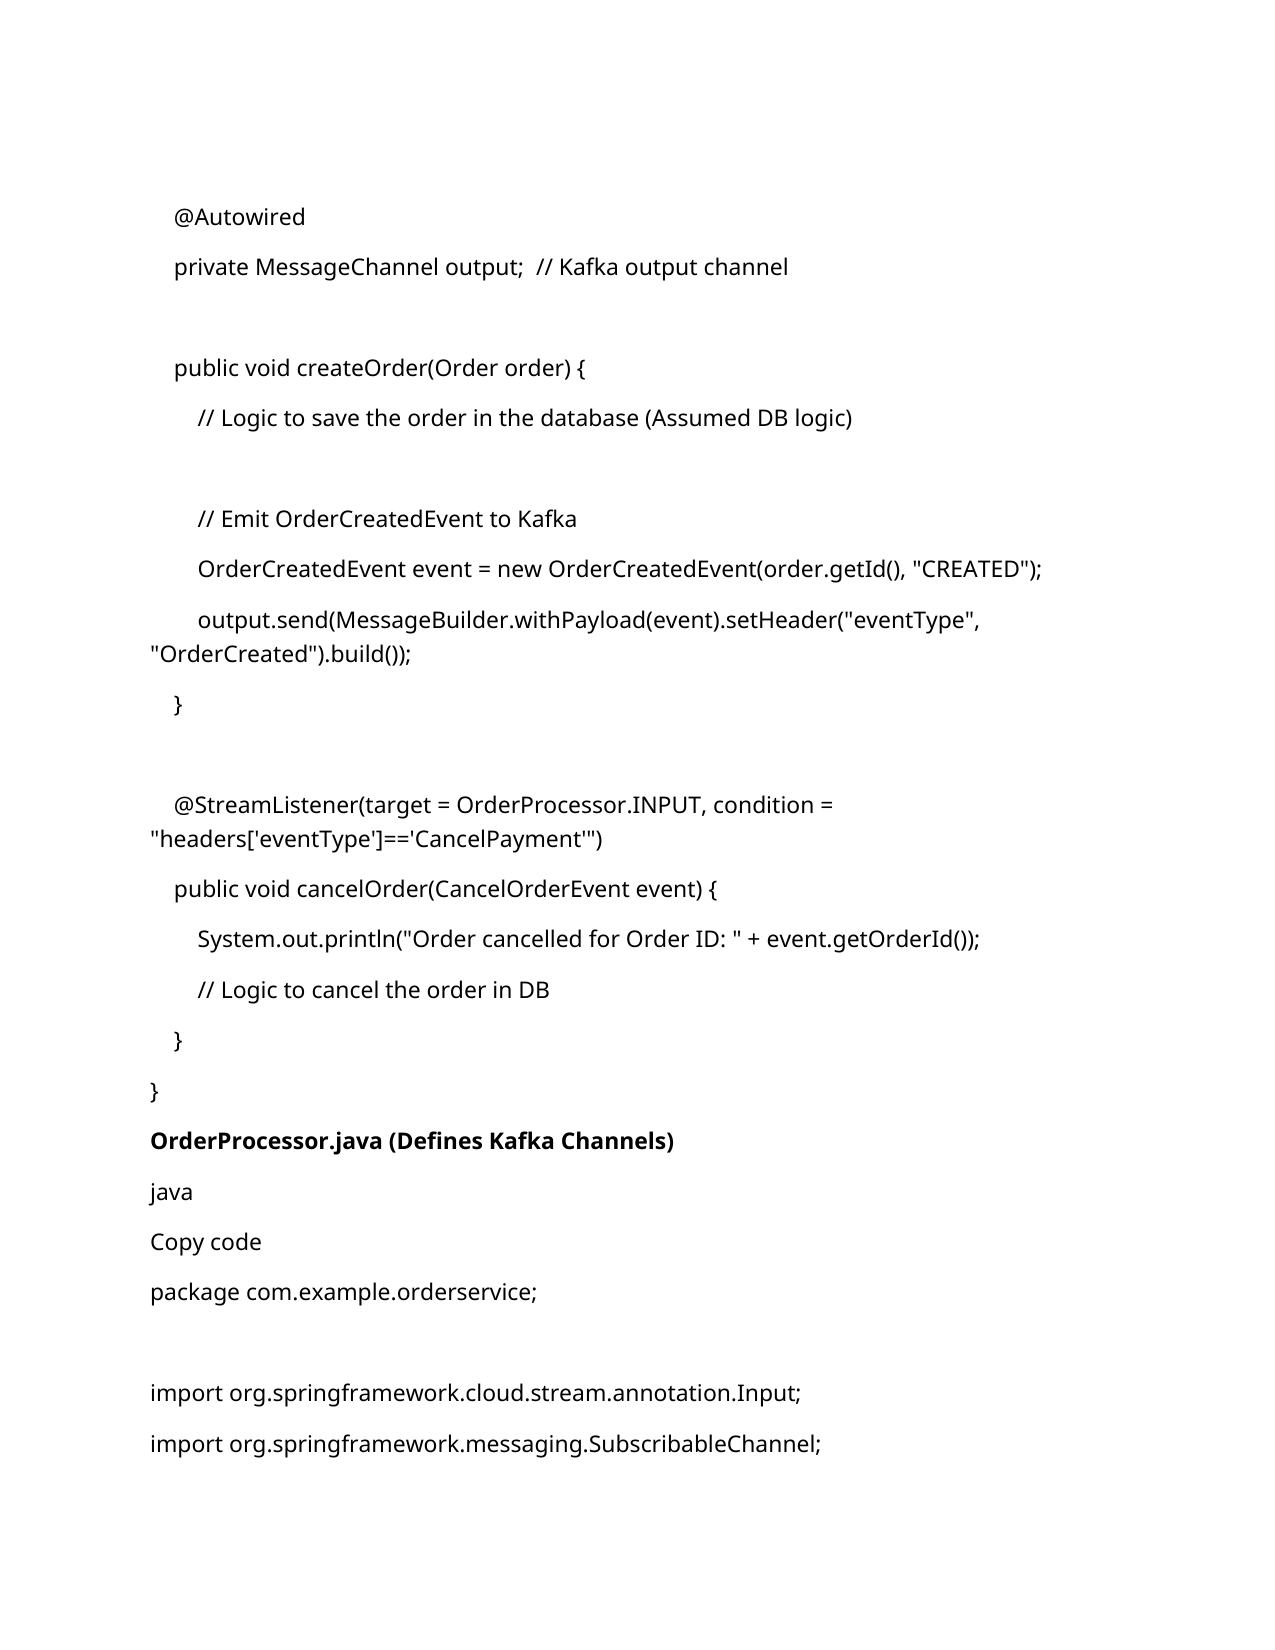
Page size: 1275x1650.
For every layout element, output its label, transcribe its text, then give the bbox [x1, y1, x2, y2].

text output.send(MessageBuilder.withPayload(event).setHeader("eventType", "OrderCreated").build()); [150, 604, 1125, 669]
text // Logic to save the order in the database (Assumed DB logic) [150, 402, 1125, 433]
text package com.example.orderservice; [150, 1276, 1125, 1307]
text // Emit OrderCreatedEvent to Kafka [150, 503, 1125, 534]
text import org.springframework.messaging.SubscribableChannel; [150, 1427, 1125, 1459]
text // Logic to cancel the order in DB [150, 974, 1125, 1005]
text @StreamListener(target = OrderProcessor.INPUT, condition = "headers['eventType']=='CancelPayment'") [150, 789, 1125, 854]
text import org.springframework.cloud.stream.annotation.Input; [150, 1377, 1125, 1408]
text public void cancelOrder(CancelOrderEvent event) { [150, 873, 1125, 904]
text java [150, 1175, 1125, 1207]
text } [150, 688, 1125, 719]
text System.out.println("Order cancelled for Order ID: " + event.getOrderId()); [150, 923, 1125, 954]
text @Autowired [150, 200, 1125, 232]
text private MessageChannel output; // Kafka output channel [150, 251, 1125, 282]
text } [150, 1024, 1125, 1055]
text OrderProcessor.java (Defines Kafka Channels) [150, 1125, 1125, 1156]
text public void createOrder(Order order) { [150, 352, 1125, 383]
text } [150, 1074, 1125, 1106]
text Copy code [150, 1226, 1125, 1257]
text OrderCreatedEvent event = new OrderCreatedEvent(order.getId(), "CREATED"); [150, 553, 1125, 584]
